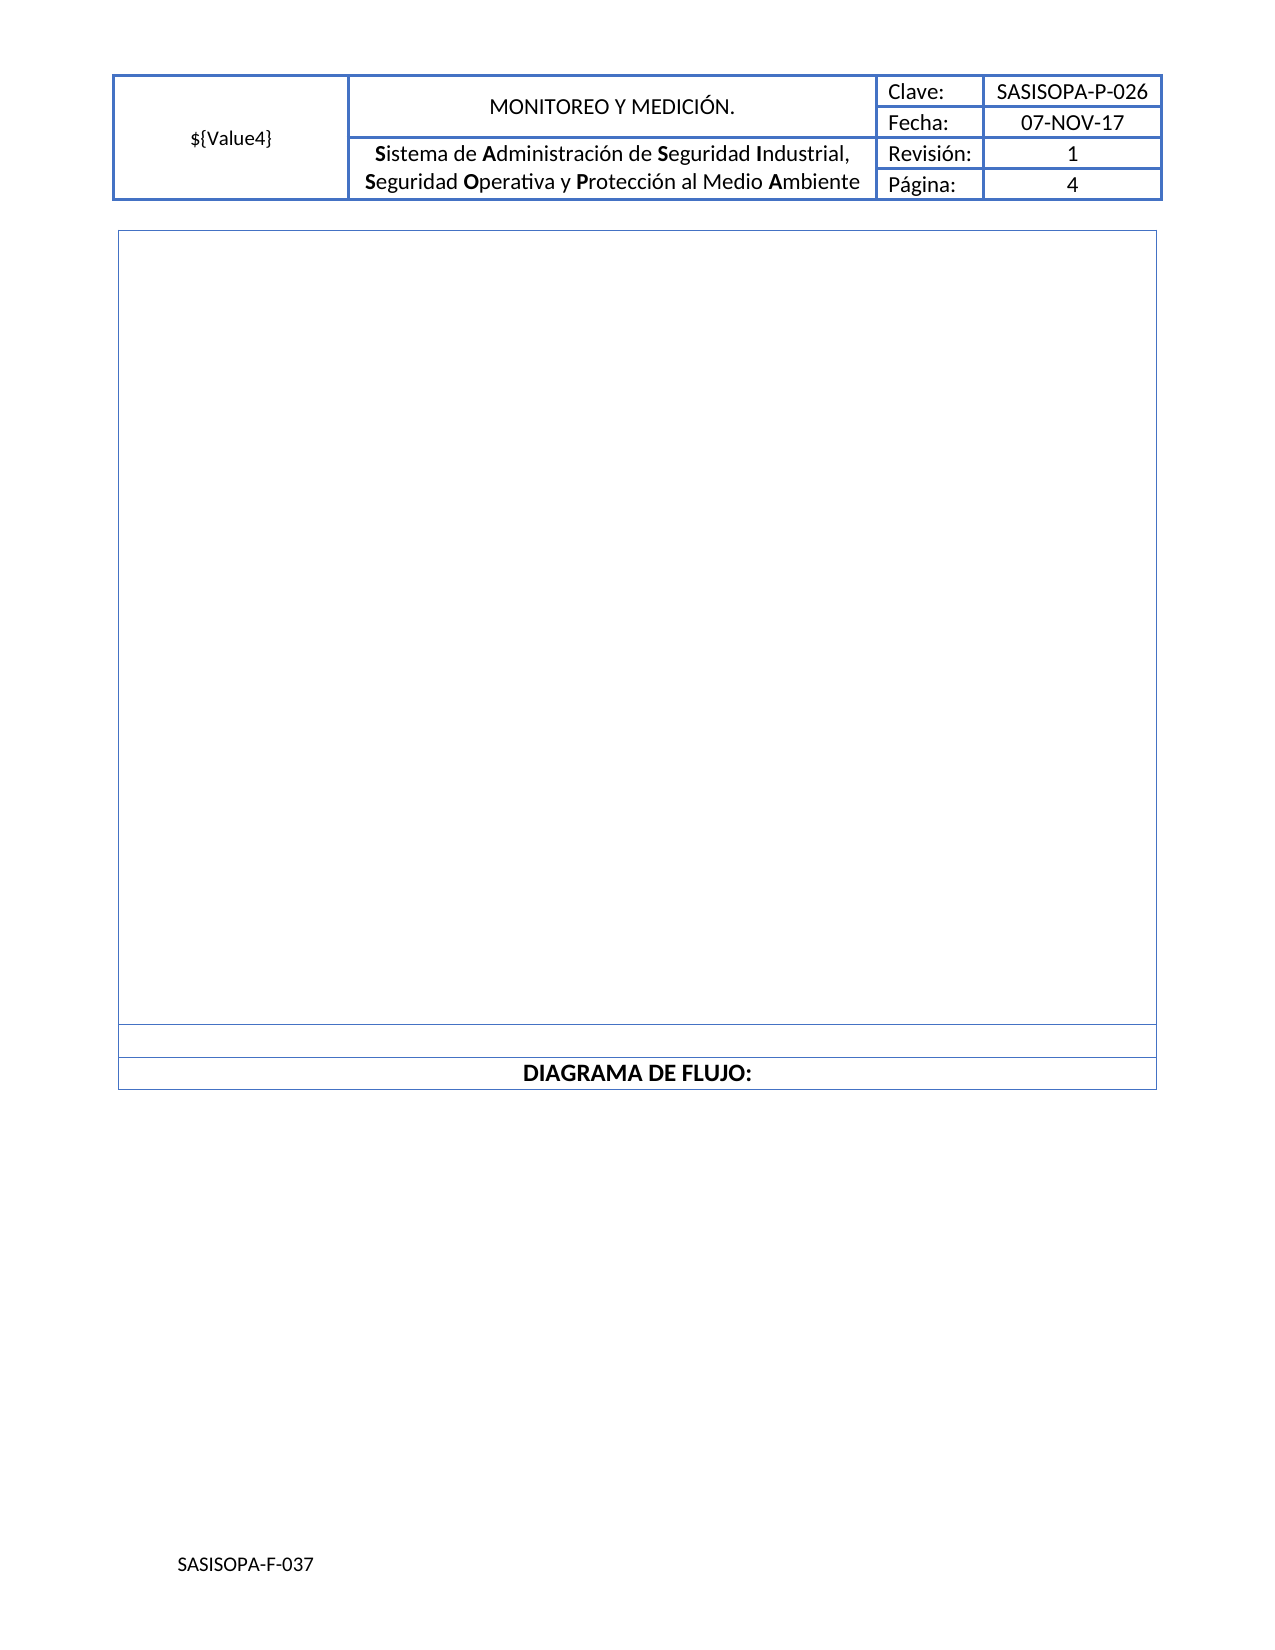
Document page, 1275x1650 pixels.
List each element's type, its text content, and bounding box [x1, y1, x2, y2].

table_cell DIAGRAMA DE FLUJO: [119, 1058, 1156, 1089]
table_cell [119, 231, 1156, 1024]
table_cell [119, 1025, 1156, 1057]
